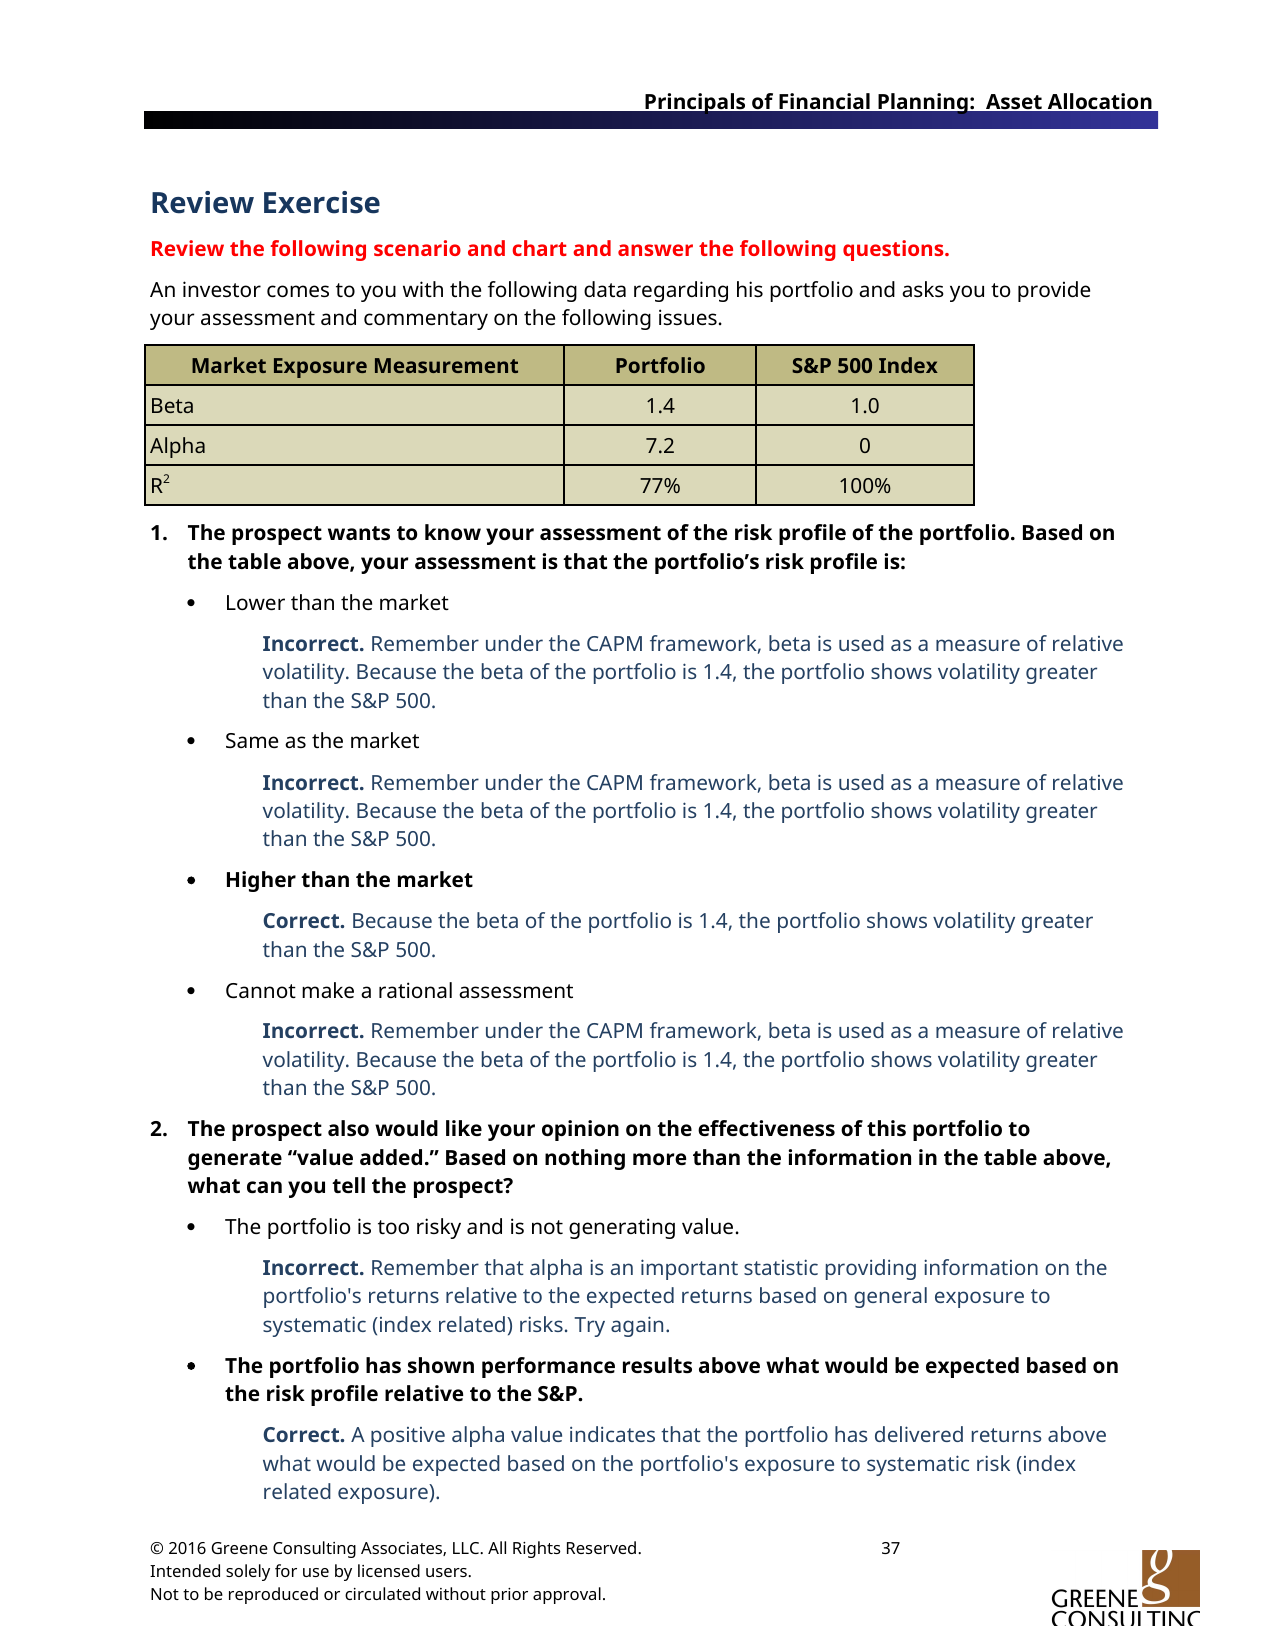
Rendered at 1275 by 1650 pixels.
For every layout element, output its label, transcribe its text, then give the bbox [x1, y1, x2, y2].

table_cell Beta [146, 386, 563, 424]
table_header Market Exposure Measurement [146, 346, 563, 384]
list Higher than the market [187, 865, 1125, 894]
text Incorrect. Remember under the CAPM framework, beta is used as a measure of relative volatility. Because the beta of the portfolio is 1.4, the portfolio shows volatility greater than the S&P 500. [262, 1017, 1125, 1102]
text Incorrect. Remember under the CAPM framework, beta is used as a measure of relative volatility. Because the beta of the portfolio is 1.4, the portfolio shows volatility greater than the S&P 500. [262, 768, 1125, 853]
table_header Portfolio [565, 346, 755, 384]
list The portfolio is too risky and is not generating value. [187, 1212, 1125, 1241]
text An investor comes to you with the following data regarding his portfolio and asks you to provide your assessment and commentary on the following issues. [150, 275, 1125, 332]
table_cell R2 [146, 466, 563, 504]
table_cell 77% [565, 466, 755, 504]
picture [1050, 1550, 1200, 1626]
table_cell 1.0 [757, 386, 973, 424]
list Lower than the market [187, 588, 1125, 616]
text Incorrect. Remember under the CAPM framework, beta is used as a measure of relative volatility. Because the beta of the portfolio is 1.4, the portfolio shows volatility greater than the S&P 500. [262, 629, 1125, 714]
table_cell 1.4 [565, 386, 755, 424]
text Correct. Because the beta of the portfolio is 1.4, the portfolio shows volatility greater than the S&P 500. [262, 906, 1125, 963]
list Same as the market [187, 727, 1125, 755]
list The prospect wants to know your assessment of the risk profile of the portfolio. Based on the table above, your assessment is that the portfolio’s risk profile is: [150, 518, 1125, 575]
table_cell Alpha [146, 426, 563, 464]
text Review the following scenario and chart and answer the following questions. [150, 234, 1125, 262]
list The portfolio has shown performance results above what would be expected based on the risk profile relative to the S&P. [187, 1351, 1125, 1408]
table_cell 100% [757, 466, 973, 504]
list The prospect also would like your opinion on the effectiveness of this portfolio to generate “value added.” Based on nothing more than the information in the table above, what can you tell the prospect? [150, 1114, 1125, 1200]
table_cell 0 [757, 426, 973, 464]
list Cannot make a rational assessment [187, 976, 1125, 1004]
table_cell 7.2 [565, 426, 755, 464]
table_header S&P 500 Index [757, 346, 973, 384]
text Correct. A positive alpha value indicates that the portfolio has delivered returns above what would be expected based on the portfolio's exposure to systematic risk (index related exposure). [262, 1420, 1125, 1506]
subtitle Review Exercise [150, 182, 1125, 222]
